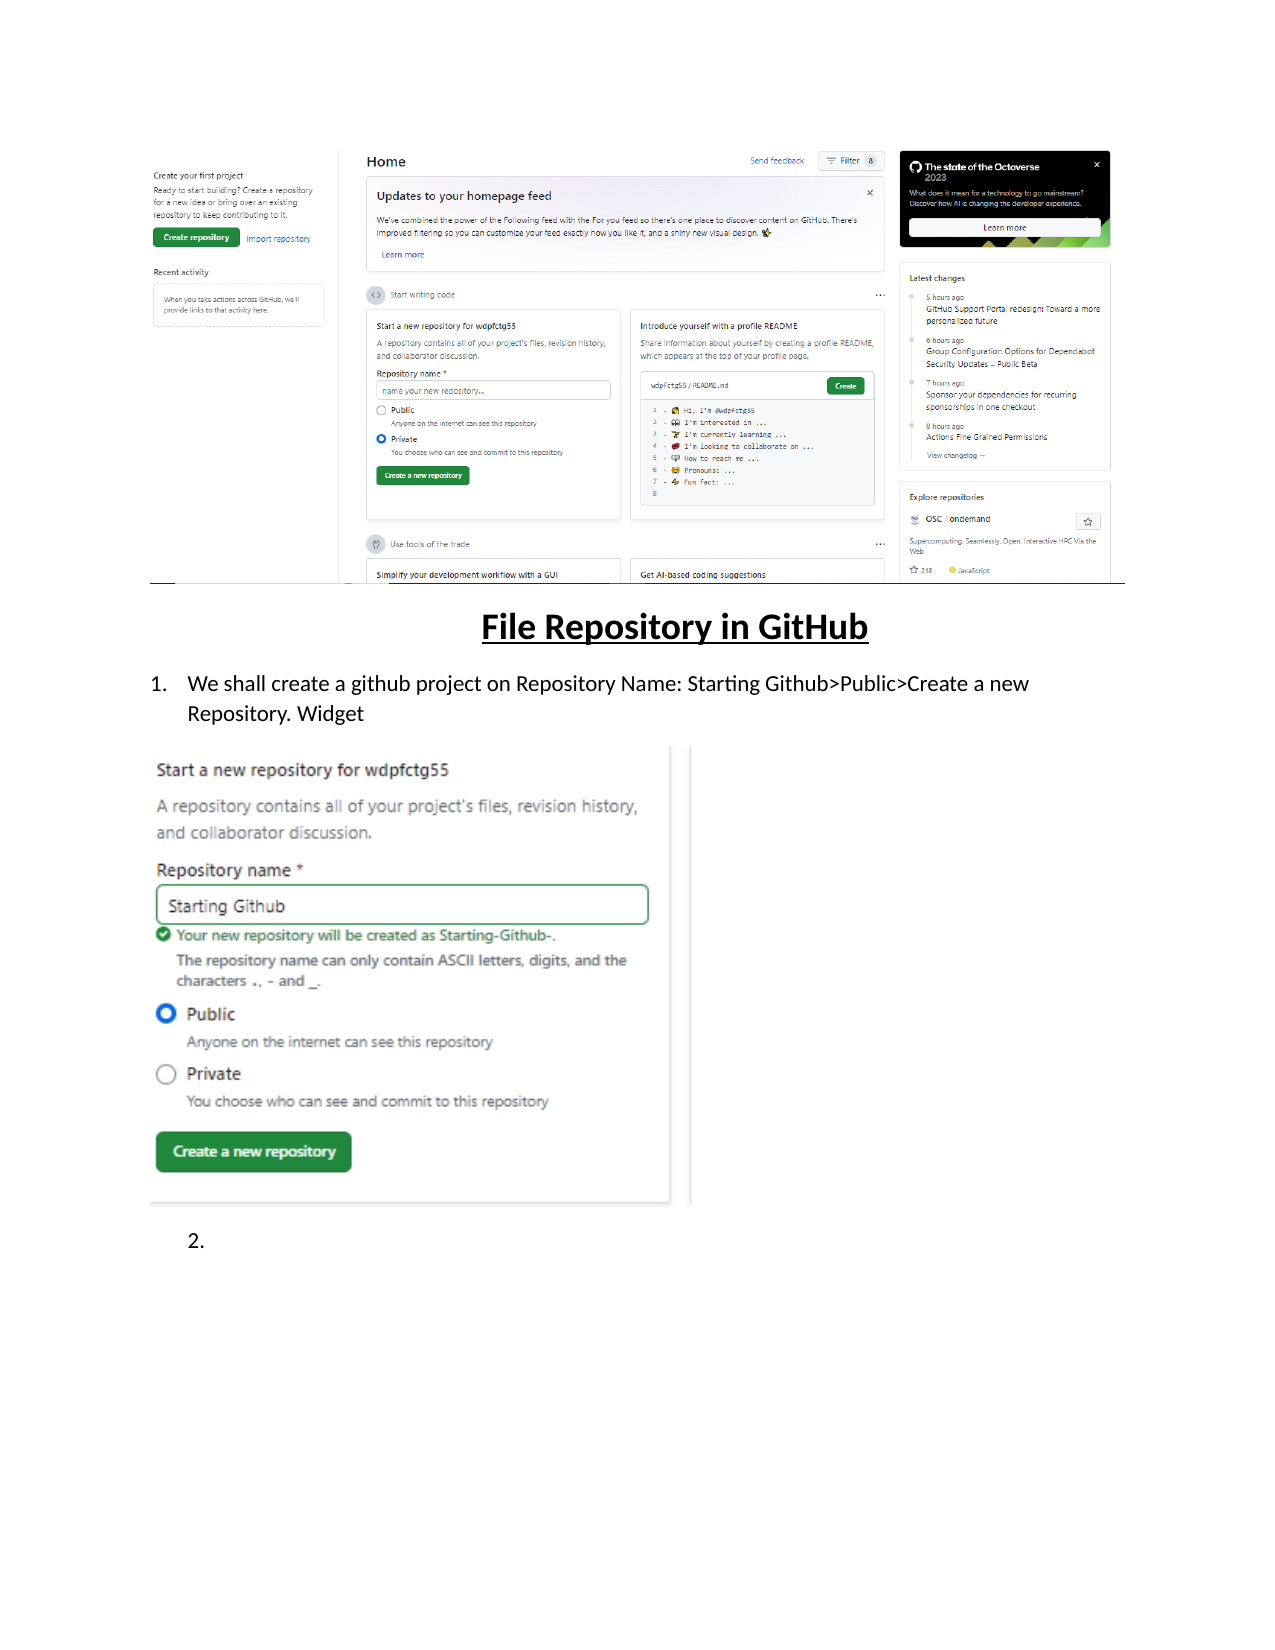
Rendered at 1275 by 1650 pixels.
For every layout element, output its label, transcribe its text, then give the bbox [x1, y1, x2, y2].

picture [150, 746, 693, 1207]
text File Repository in GitHub [150, 603, 1125, 649]
list We shall create a github project on Repository Name: Starting Github>Public>Create a new Repository. Widget [150, 669, 1125, 727]
picture [150, 150, 1125, 584]
